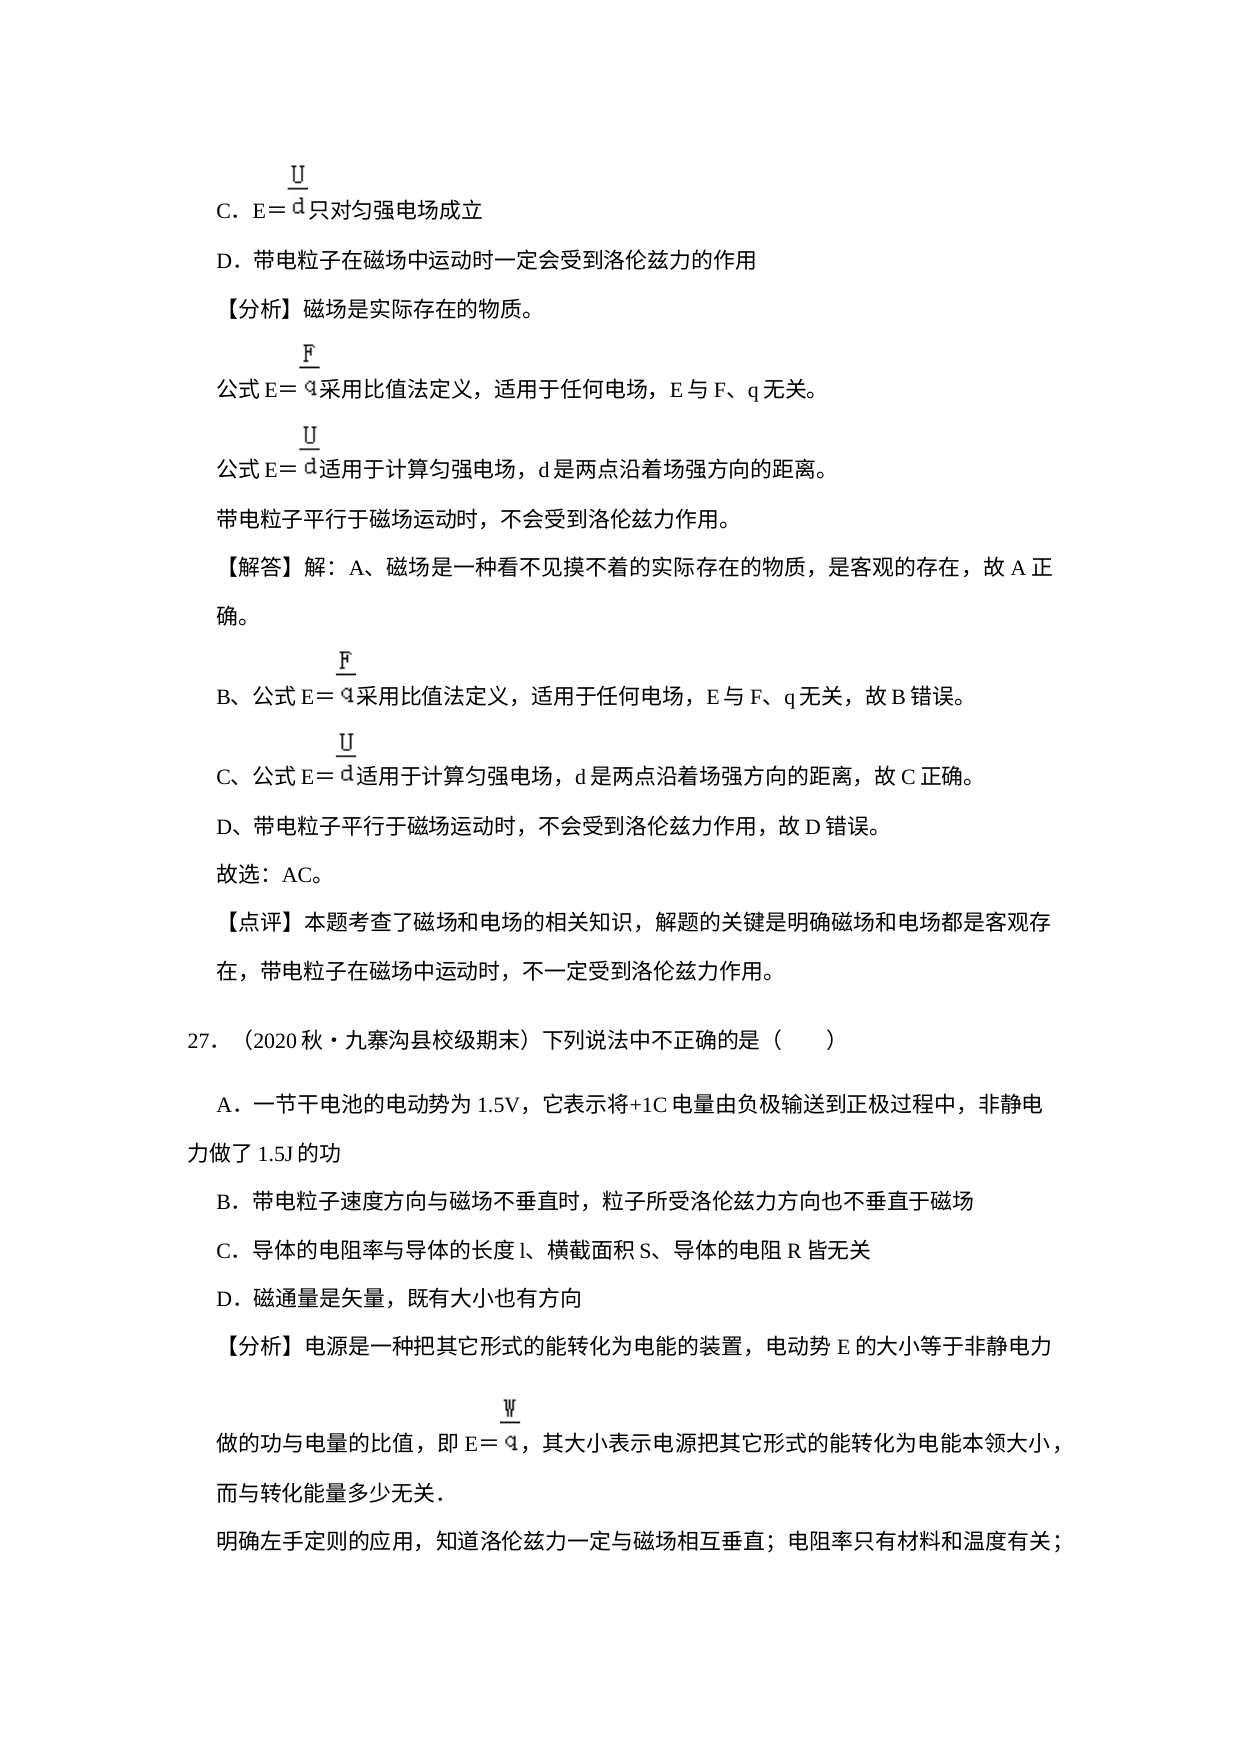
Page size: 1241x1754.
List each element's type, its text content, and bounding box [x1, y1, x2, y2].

picture [500, 1395, 521, 1452]
text 【分析】磁场是实际存在的物质。 [216, 291, 1053, 324]
text 故选：AC。 [216, 857, 1053, 889]
picture [335, 729, 357, 784]
text 27．（2020秋•九寨沟县校级期末）下列说法中不正确的是（ ） [187, 1002, 1053, 1067]
text A．一节干电池的电动势为1.5V，它表示将+1C电量由负极输送到正极过程中，非静电力做了1.5J的功 [187, 1087, 1053, 1168]
picture [299, 340, 320, 397]
text D、带电粒子平行于磁场运动时，不会受到洛伦兹力作用，故D错误。 [216, 808, 1053, 841]
text 【分析】电源是一种把其它形式的能转化为电能的装置，电动势E的大小等于非静电力做的功与电量的比值，即E＝，其大小表示电源把其它形式的能转化为电能本领大小，而与转化能量多少无关． [216, 1329, 1053, 1508]
text 【解答】解：A、磁场是一种看不见摸不着的实际存在的物质，是客观的存在，故A正确。 [216, 549, 1053, 631]
picture [335, 647, 357, 704]
text D．带电粒子在磁场中运动时一定会受到洛伦兹力的作用 [187, 243, 1053, 275]
text 带电粒子平行于磁场运动时，不会受到洛伦兹力作用。 [216, 501, 1053, 534]
text C、公式E＝适用于计算匀强电场，d是两点沿着场强方向的距离，故C正确。 [216, 727, 1053, 792]
picture [299, 422, 320, 477]
text 【点评】本题考查了磁场和电场的相关知识，解题的关键是明确磁场和电场都是客观存在，带电粒子在磁场中运动时，不一定受到洛伦兹力作用。 [216, 905, 1053, 986]
text 公式E＝采用比值法定义，适用于任何电场，E与F、q无关。 [216, 339, 1053, 404]
text C．导体的电阻率与导体的长度l、横截面积S、导体的电阻R皆无关 [187, 1232, 1053, 1265]
picture [287, 162, 308, 217]
text B．带电粒子速度方向与磁场不垂直时，粒子所受洛伦兹力方向也不垂直于磁场 [187, 1184, 1053, 1216]
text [216, 1523, 1053, 1556]
text C．E＝只对匀强电场成立 [187, 162, 1053, 227]
text 公式E＝适用于计算匀强电场，d是两点沿着场强方向的距离。 [216, 420, 1053, 485]
text D．磁通量是矢量，既有大小也有方向 [187, 1281, 1053, 1313]
text B、公式E＝采用比值法定义，适用于任何电场，E与F、q无关，故B错误。 [216, 647, 1053, 712]
